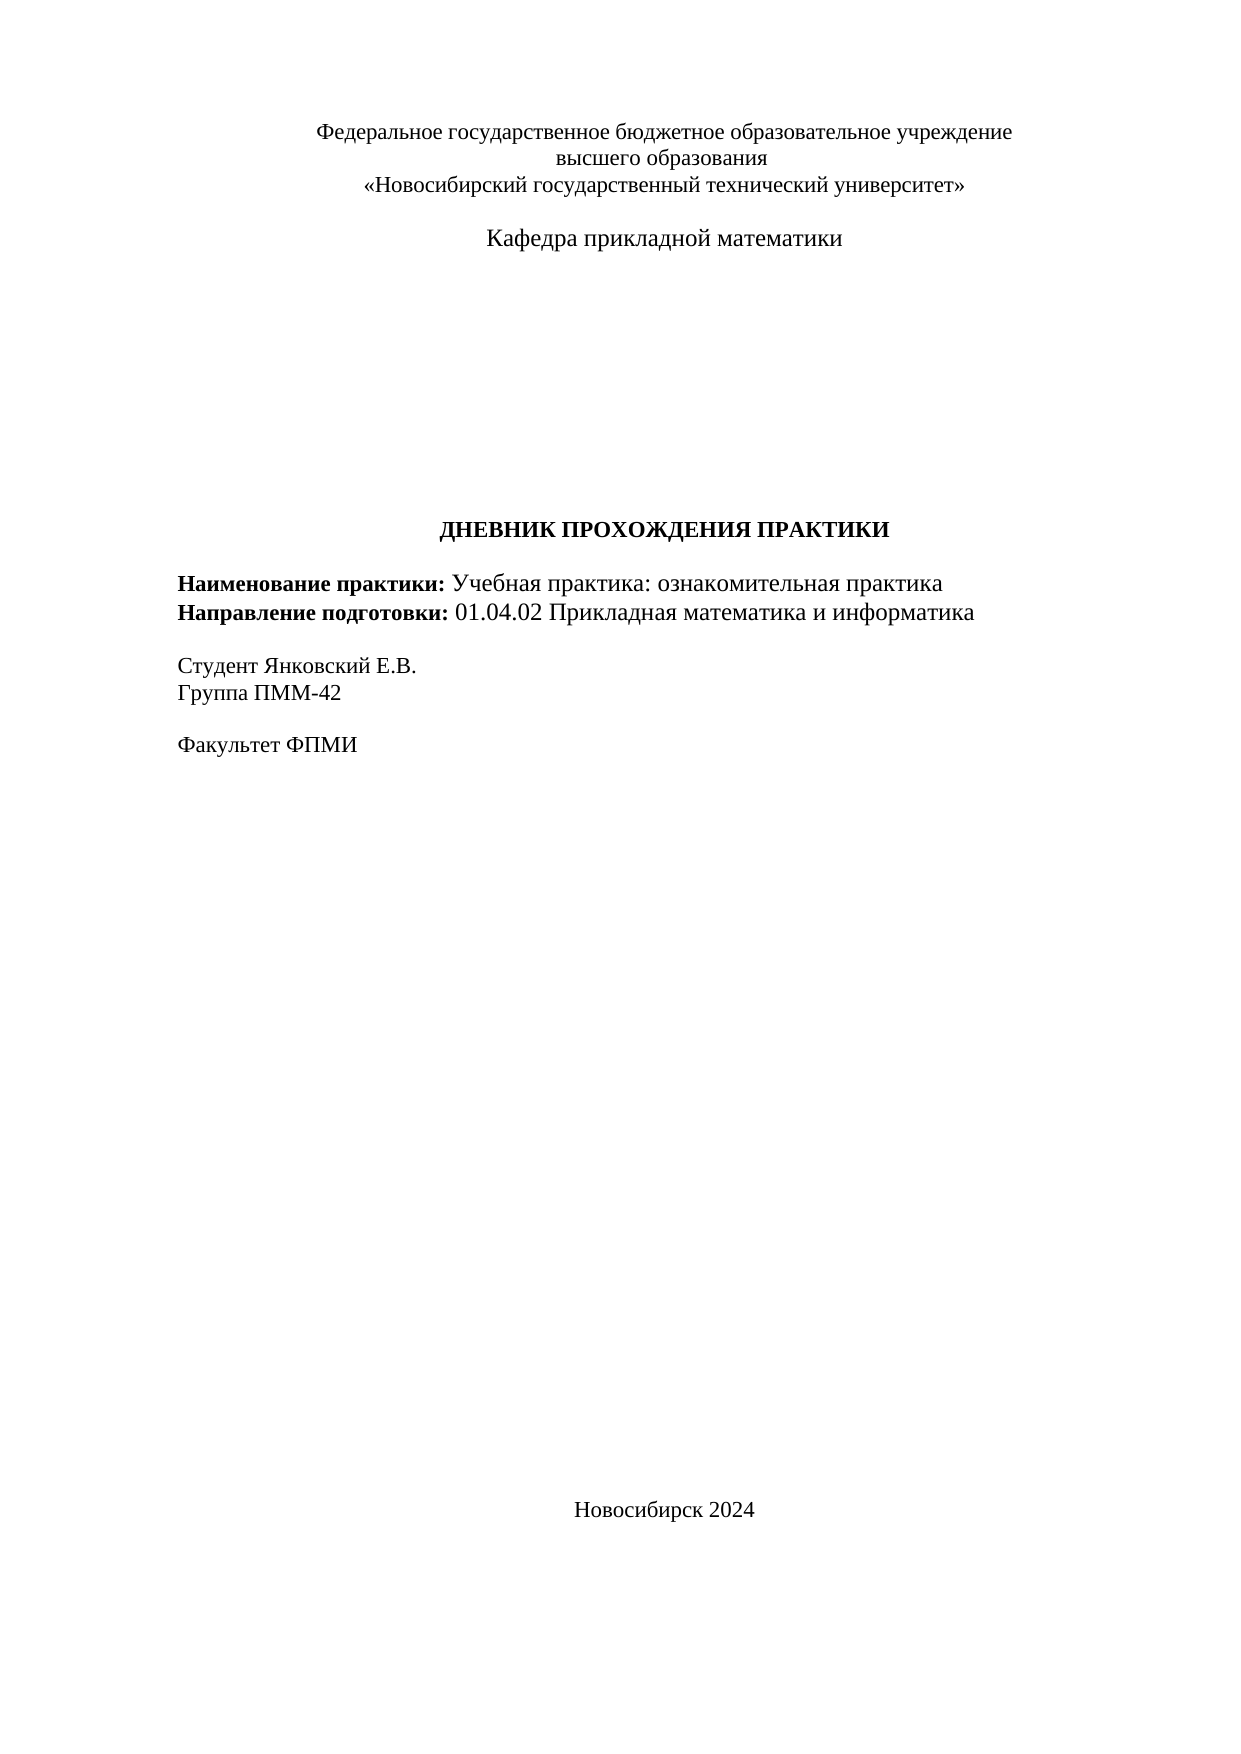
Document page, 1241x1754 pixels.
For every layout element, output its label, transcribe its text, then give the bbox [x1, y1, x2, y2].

text Наименование практики: Учебная практика: ознакомительная практика [177, 568, 1152, 597]
text ДНЕВНИК ПРОХОЖДЕНИЯ ПРАКТИКИ [177, 516, 1152, 542]
text Кафедра прикладной математики [177, 223, 1152, 252]
text Группа ПММ-42 [177, 679, 1152, 705]
text Студент Янковский Е.В. [177, 652, 1152, 679]
text Факультет ФПМИ. [177, 731, 1152, 758]
text Федеральное государственное бюджетное образовательное учреждение [177, 118, 1152, 144]
text Новосибирск 2024 [177, 1496, 1152, 1522]
text Направление подготовки: 01.04.02 Прикладная математика и информатика [177, 597, 1152, 626]
text высшего образования «Новосибирский государственный технический университет» [177, 144, 1152, 197]
